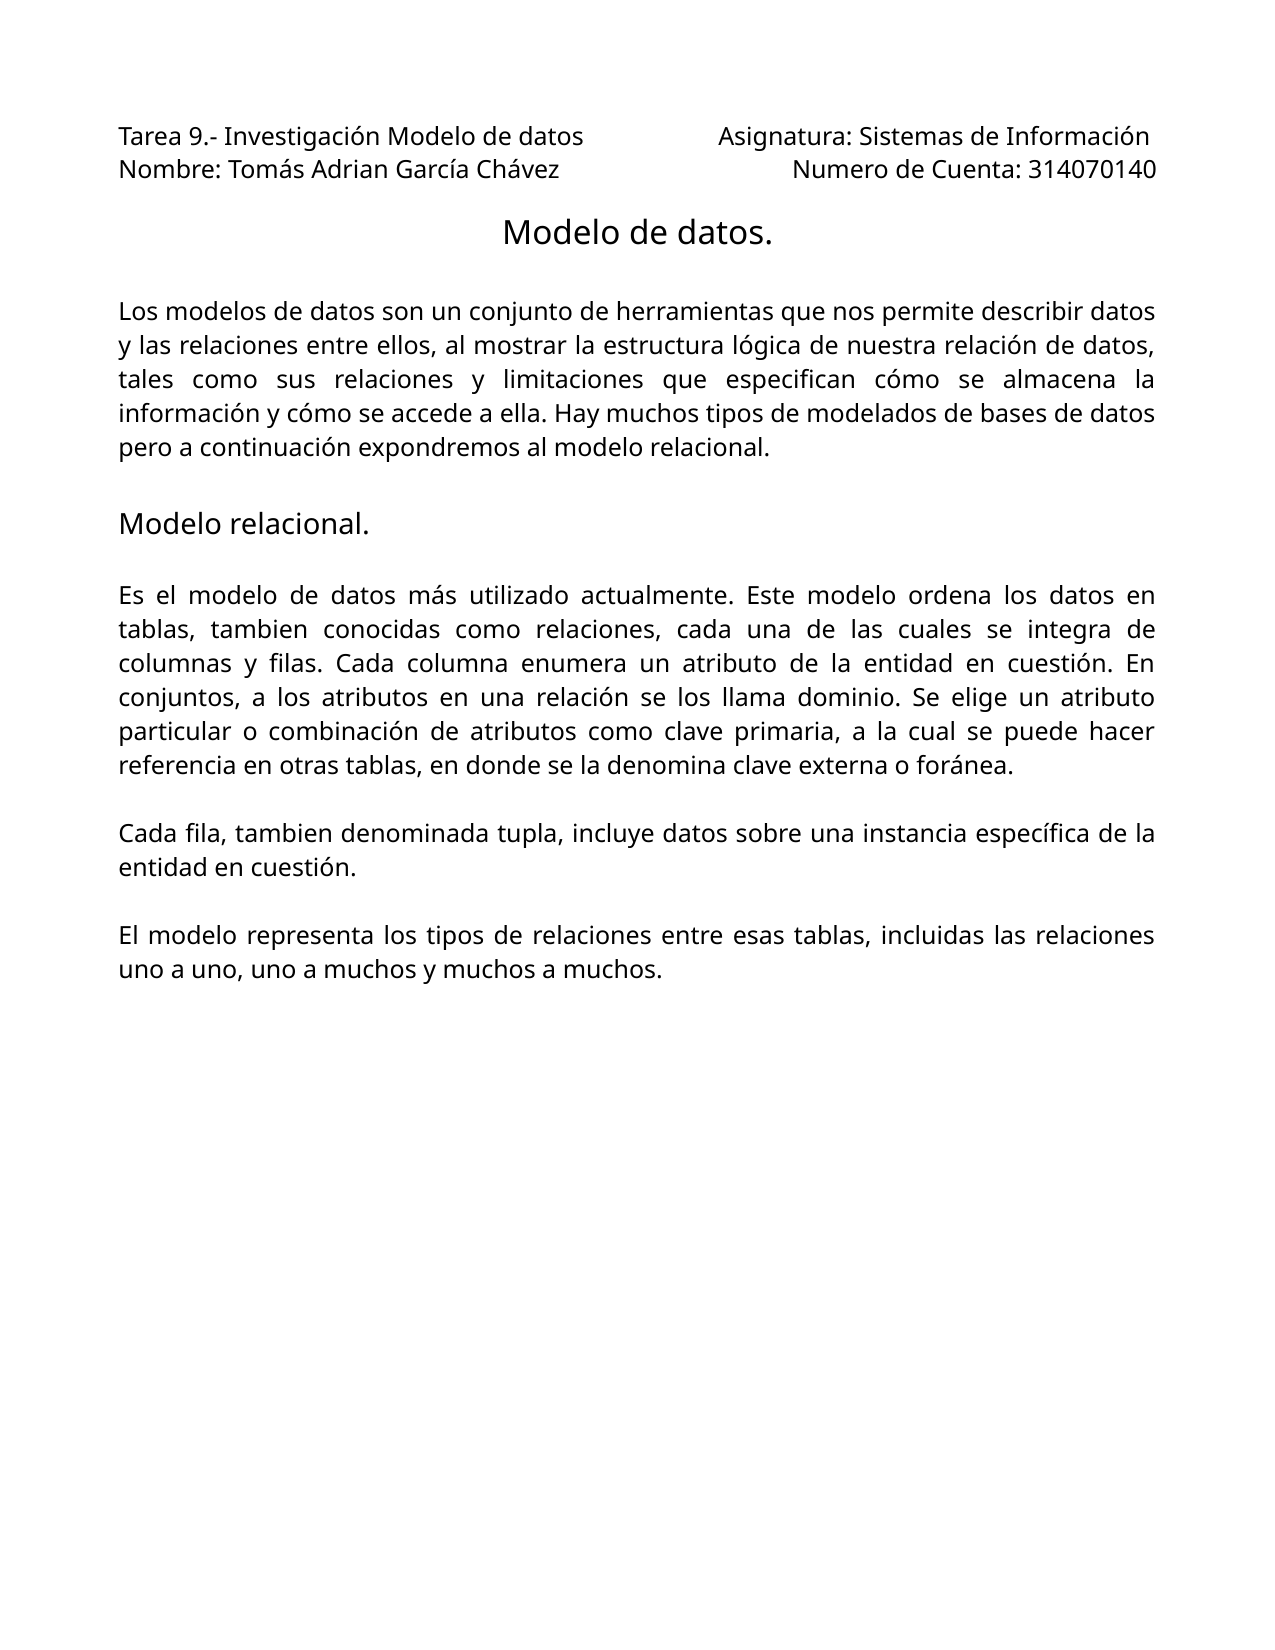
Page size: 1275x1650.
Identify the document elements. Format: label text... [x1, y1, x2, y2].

text El modelo representa los tipos de relaciones entre esas tablas, incluidas las relaciones uno a uno, uno a muchos y muchos a muchos. [118, 918, 1157, 986]
text Cada fila, tambien denominada tupla, incluye datos sobre una instancia específica de la entidad en cuestión. [118, 816, 1157, 884]
text Modelo relacional. [118, 503, 1157, 543]
text Los modelos de datos son un conjunto de herramientas que nos permite describir datos y las relaciones entre ellos, al mostrar la estructura lógica de nuestra relación de datos, tales como sus relaciones y limitaciones que especifican cómo se almacena la información y cómo se accede a ella. Hay muchos tipos de modelados de bases de datos pero a continuación expondremos al modelo relacional. [118, 293, 1157, 464]
text Es el modelo de datos más utilizado actualmente. Este modelo ordena los datos en tablas, tambien conocidas como relaciones, cada una de las cuales se integra de columnas y filas. Cada columna enumera un atributo de la entidad en cuestión. En conjuntos, a los atributos en una relación se los llama dominio. Se elige un atributo particular o combinación de atributos como clave primaria, a la cual se puede hacer referencia en otras tablas, en donde se la denomina clave externa o foránea. [118, 577, 1157, 782]
text Modelo de datos. [118, 208, 1157, 254]
